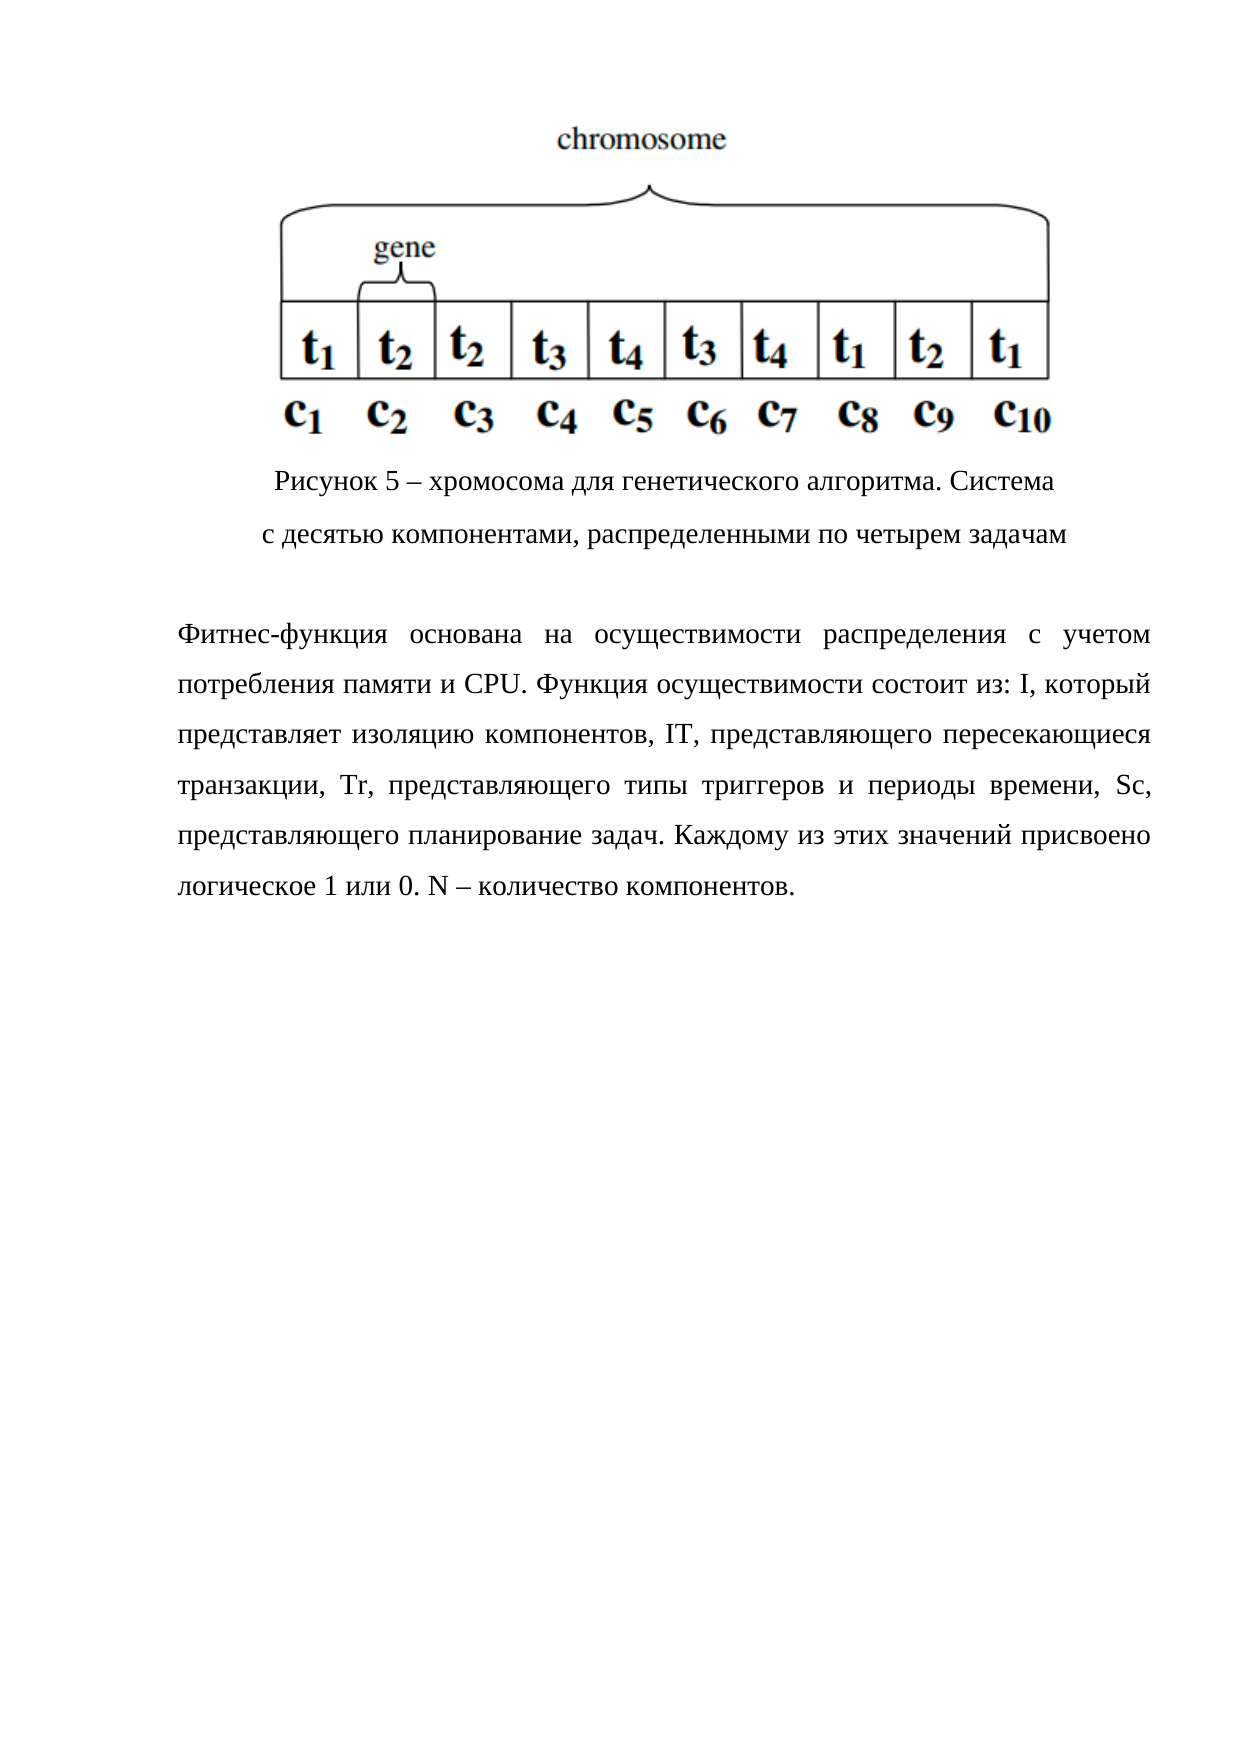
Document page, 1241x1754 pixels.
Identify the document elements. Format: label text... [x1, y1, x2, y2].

text Рисунок 5 – хромосома для генетического алгоритма. Система [177, 463, 1152, 497]
text Фитнес-функция основана на осуществимости распределения с учетом потребления памяти и CPU. Функция осуществимости состоит из: I, который представляет изоляцию компонентов, IT, представляющего пересекающиеся транзакции, Tr, представляющего типы триггеров и периоды времени, Sc, представляющего планирование задач. Каждому из этих значений присвоено логическое 1 или 0. N – количество компонентов. [177, 616, 1152, 901]
picture [251, 118, 1078, 445]
text с десятью компонентами, распределенными по четырем задачам [177, 516, 1152, 550]
